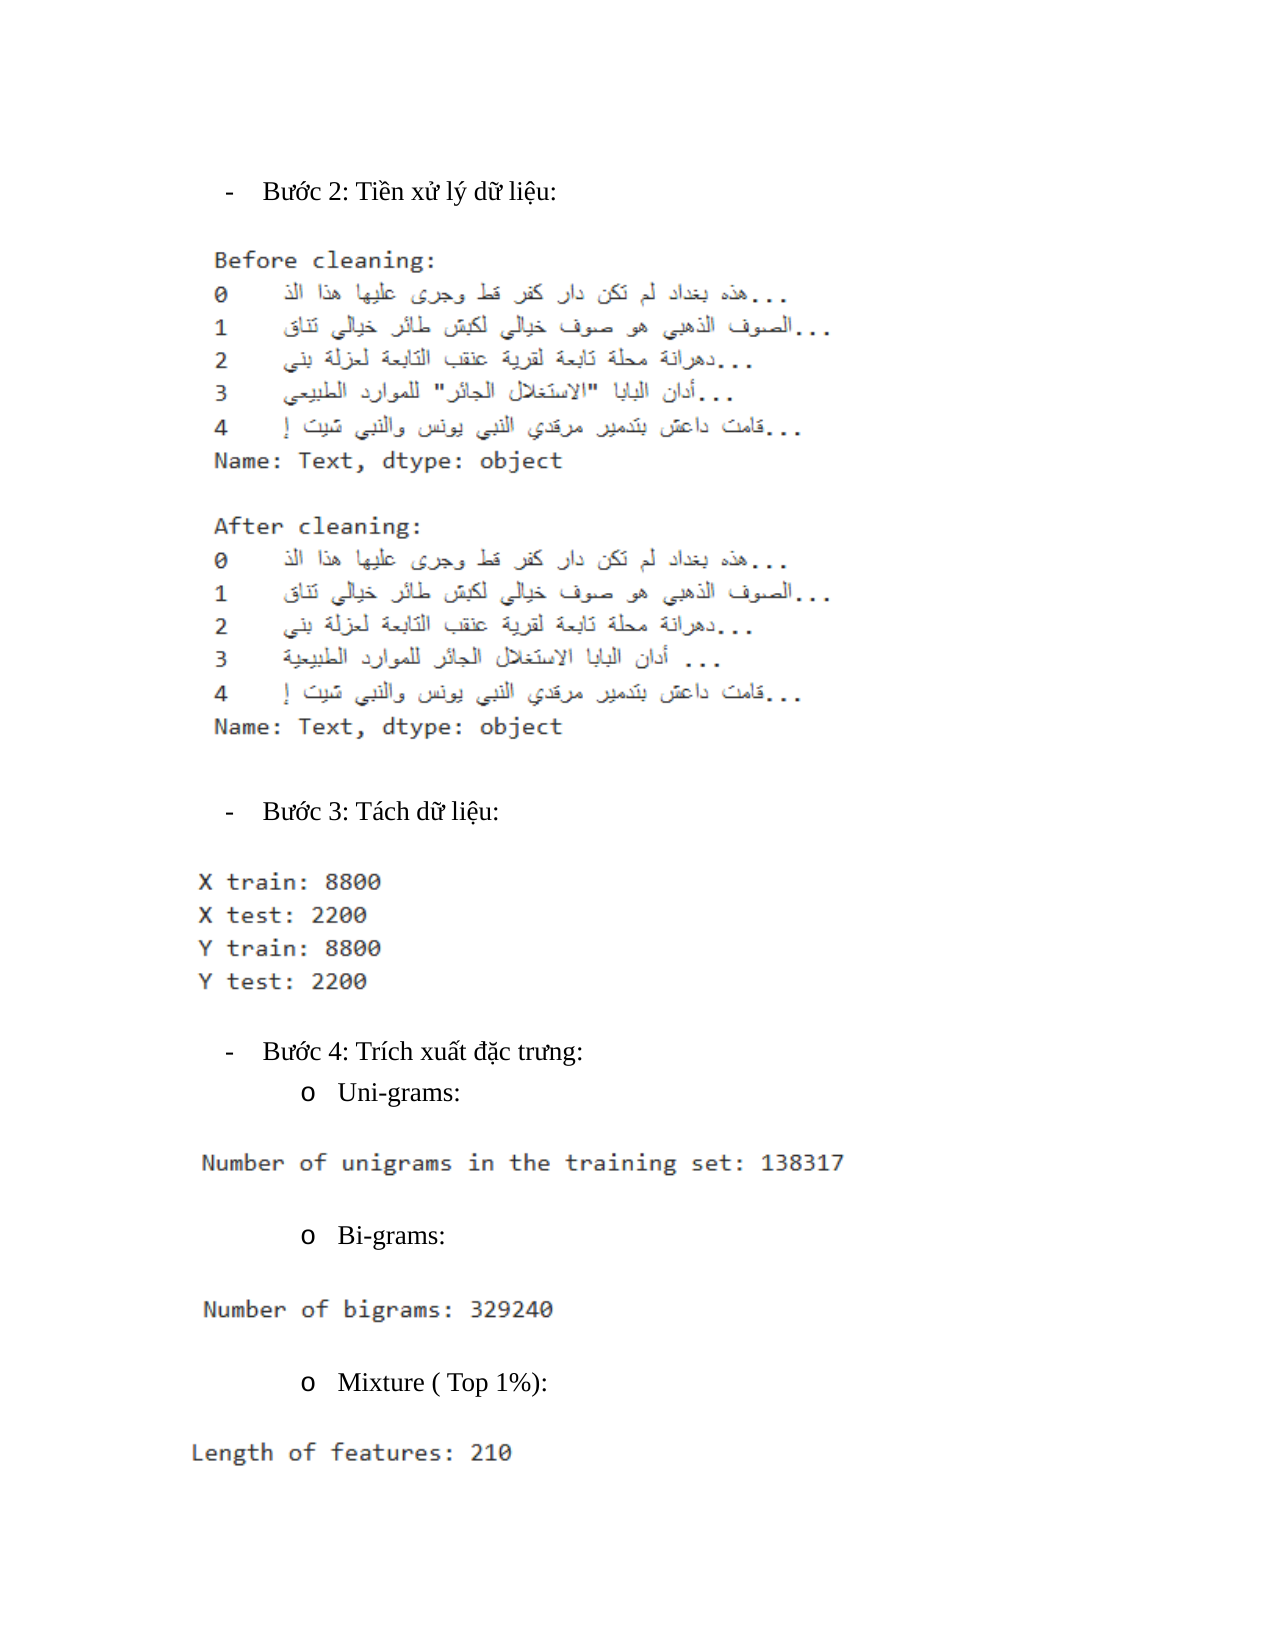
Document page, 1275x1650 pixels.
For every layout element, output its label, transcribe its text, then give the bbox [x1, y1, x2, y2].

picture [187, 1434, 536, 1474]
list Bước 2: Tiền xử lý dữ liệu: [225, 175, 1125, 206]
picture [187, 860, 393, 1002]
list Bi-grams: [300, 1219, 1125, 1253]
picture [187, 240, 907, 761]
picture [187, 1287, 564, 1332]
list Uni-grams: [300, 1076, 1125, 1109]
picture [187, 1144, 852, 1185]
list Bước 3: Tách dữ liệu: [225, 795, 1125, 826]
list Bước 4: Trích xuất đặc trưng: [225, 1035, 1125, 1067]
list Mixture ( Top 1%): [300, 1366, 1125, 1399]
